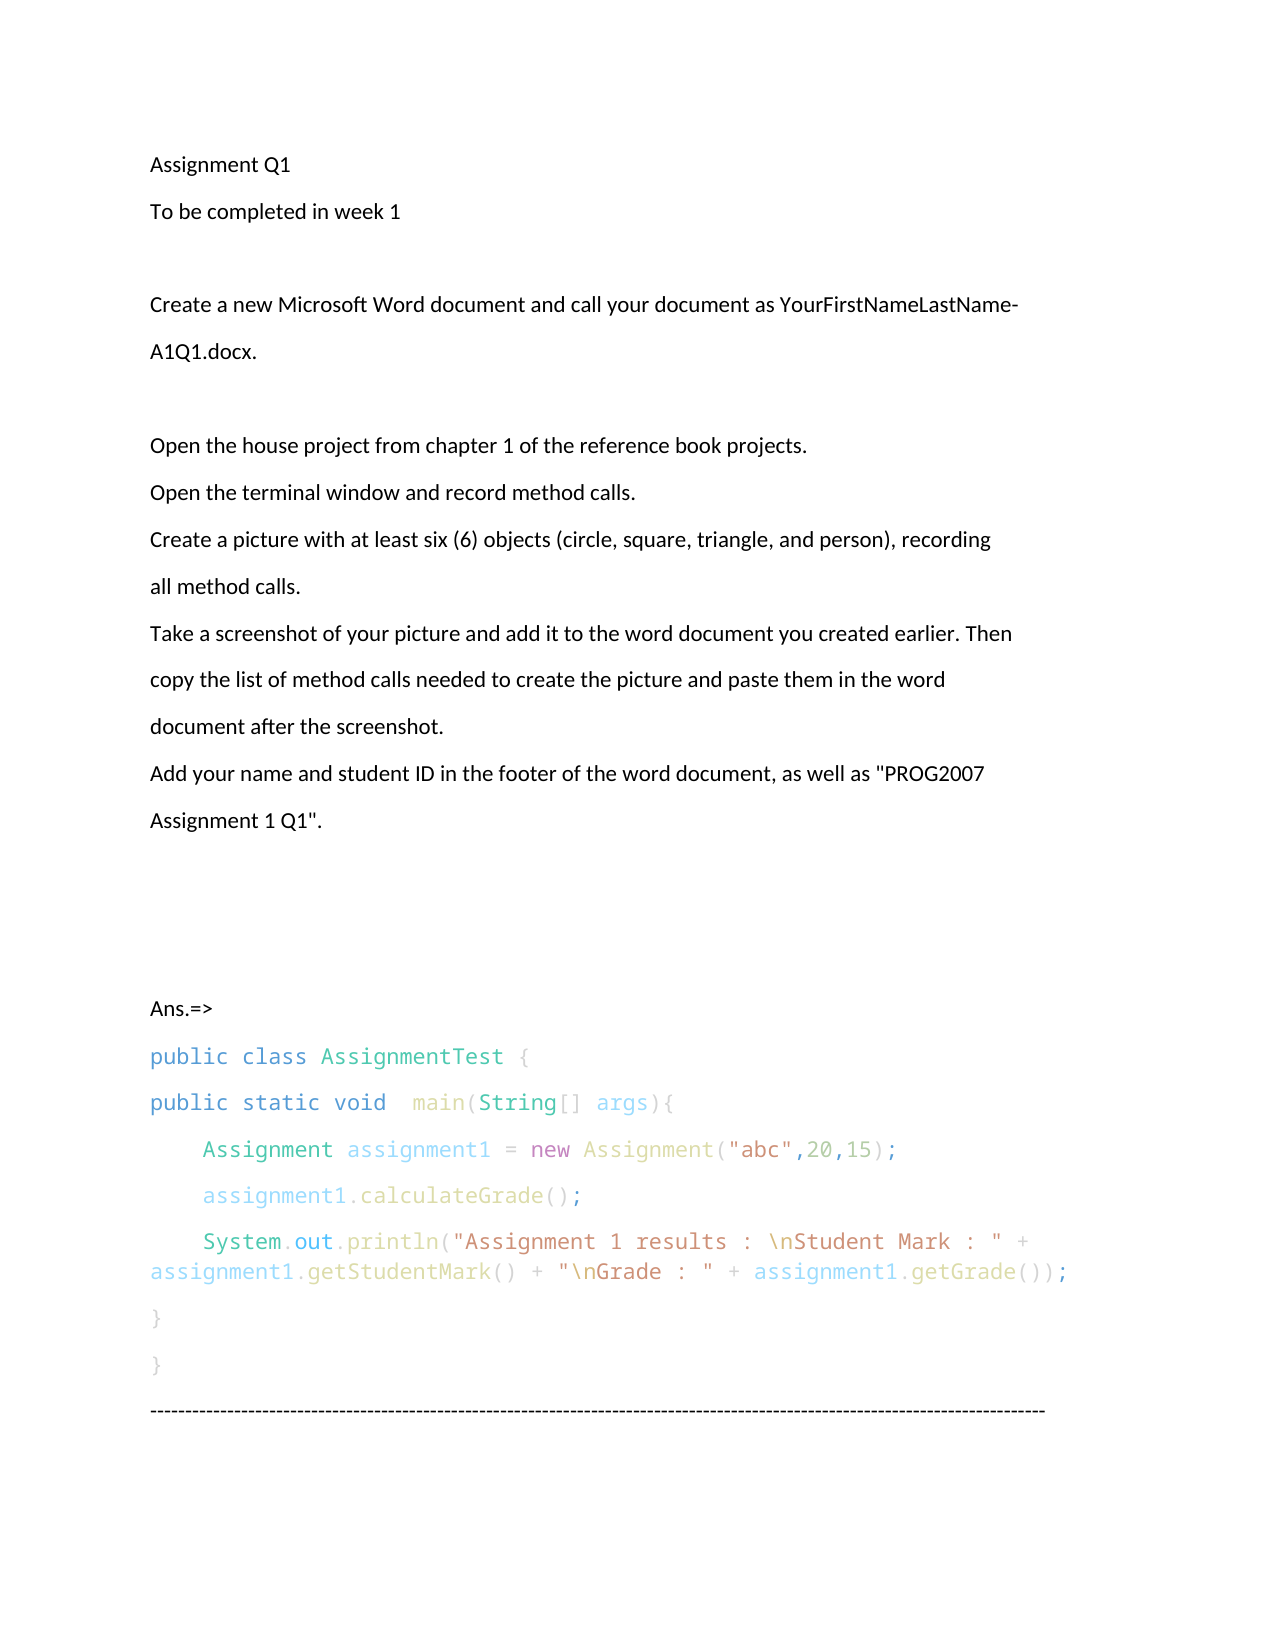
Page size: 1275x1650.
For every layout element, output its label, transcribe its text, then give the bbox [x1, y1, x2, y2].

text Open the house project from chapter 1 of the reference book projects. [150, 431, 1125, 459]
text Open the terminal window and record method calls. [150, 478, 1125, 506]
text Ans.=> [150, 994, 1125, 1022]
text A1Q1.docx. [150, 337, 1125, 366]
text public class AssignmentTest { [150, 1041, 1125, 1070]
text assignment1.calculateGrade(); [150, 1180, 1125, 1209]
text Create a picture with at least six (6) objects (circle, square, triangle, and person), recording [150, 525, 1125, 553]
text Add your name and student ID in the footer of the word document, as well as "PROG2007 [150, 759, 1125, 787]
text Assignment Q1 [150, 150, 1125, 178]
text copy the list of method calls needed to create the picture and paste them in the word [150, 666, 1125, 694]
text -------------------------------------------------------------------------------------------------------------------------------- [150, 1395, 1125, 1424]
text To be completed in week 1 [150, 197, 1125, 225]
text } [150, 1302, 1125, 1332]
text Assignment assignment1 = new Assignment("abc",20,15); [150, 1133, 1125, 1163]
text Assignment 1 Q1". [150, 806, 1125, 834]
text System.out.println("Assignment 1 results : \nStudent Mark : " + assignment1.getStudentMark() + "\nGrade : " + assignment1.getGrade()); [150, 1226, 1125, 1285]
text public static void main(String[] args){ [150, 1087, 1125, 1117]
text document after the screenshot. [150, 712, 1125, 741]
text Create a new Microsoft Word document and call your document as YourFirstNameLastName- [150, 291, 1125, 319]
text Take a screenshot of your picture and add it to the word document you created earlier. Then [150, 619, 1125, 647]
text } [150, 1348, 1125, 1378]
text all method calls. [150, 572, 1125, 600]
